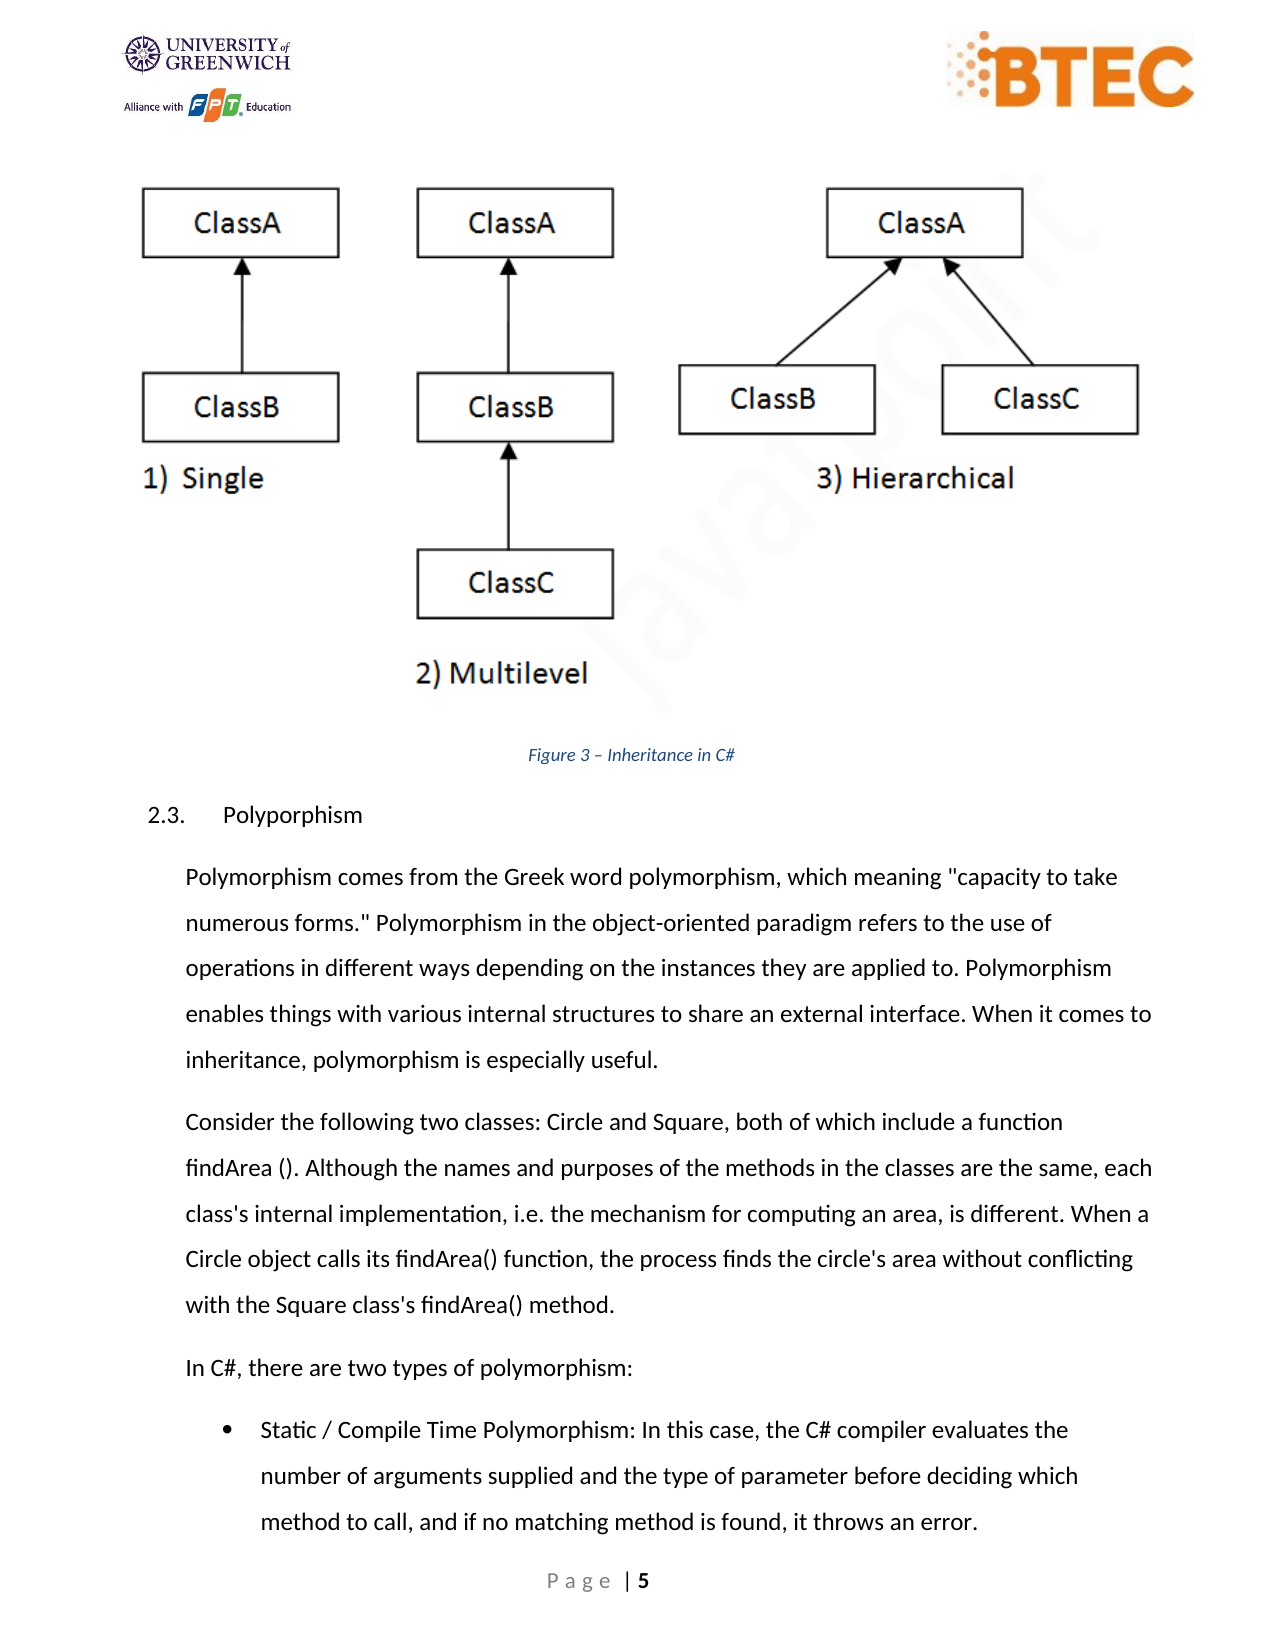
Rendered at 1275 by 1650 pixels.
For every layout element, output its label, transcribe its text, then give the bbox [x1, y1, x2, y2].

text Consider the following two classes: Circle and Square, both of which include a function findArea (). Although the names and purposes of the methods in the classes are the same, each class's internal implementation, i.e. the mechanism for computing an area, is different. When a Circle object calls its findArea() function, the process finds the circle's area without conflicting with the Square class's findArea() method. [185, 1106, 1154, 1320]
picture [946, 31, 1194, 107]
text Polymorphism comes from the Greek word polymorphism, which meaning "capacity to take numerous forms." Polymorphism in the object-oriented paradigm refers to the use of operations in different ways depending on the instances they are applied to. Polymorphism enables things with various internal structures to share an external interface. When it comes to inheritance, polymorphism is especially useful. [185, 861, 1154, 1074]
list Polyporphism [185, 799, 1154, 829]
picture [110, 21, 303, 133]
picture [110, 159, 1155, 713]
list Static / Compile Time Polymorphism: In this case, the C# compiler evaluates the number of arguments supplied and the type of parameter before deciding which method to call, and if no matching method is found, it throws an error. [223, 1414, 1154, 1536]
text In C#, there are two types of polymorphism: [110, 1352, 1154, 1382]
